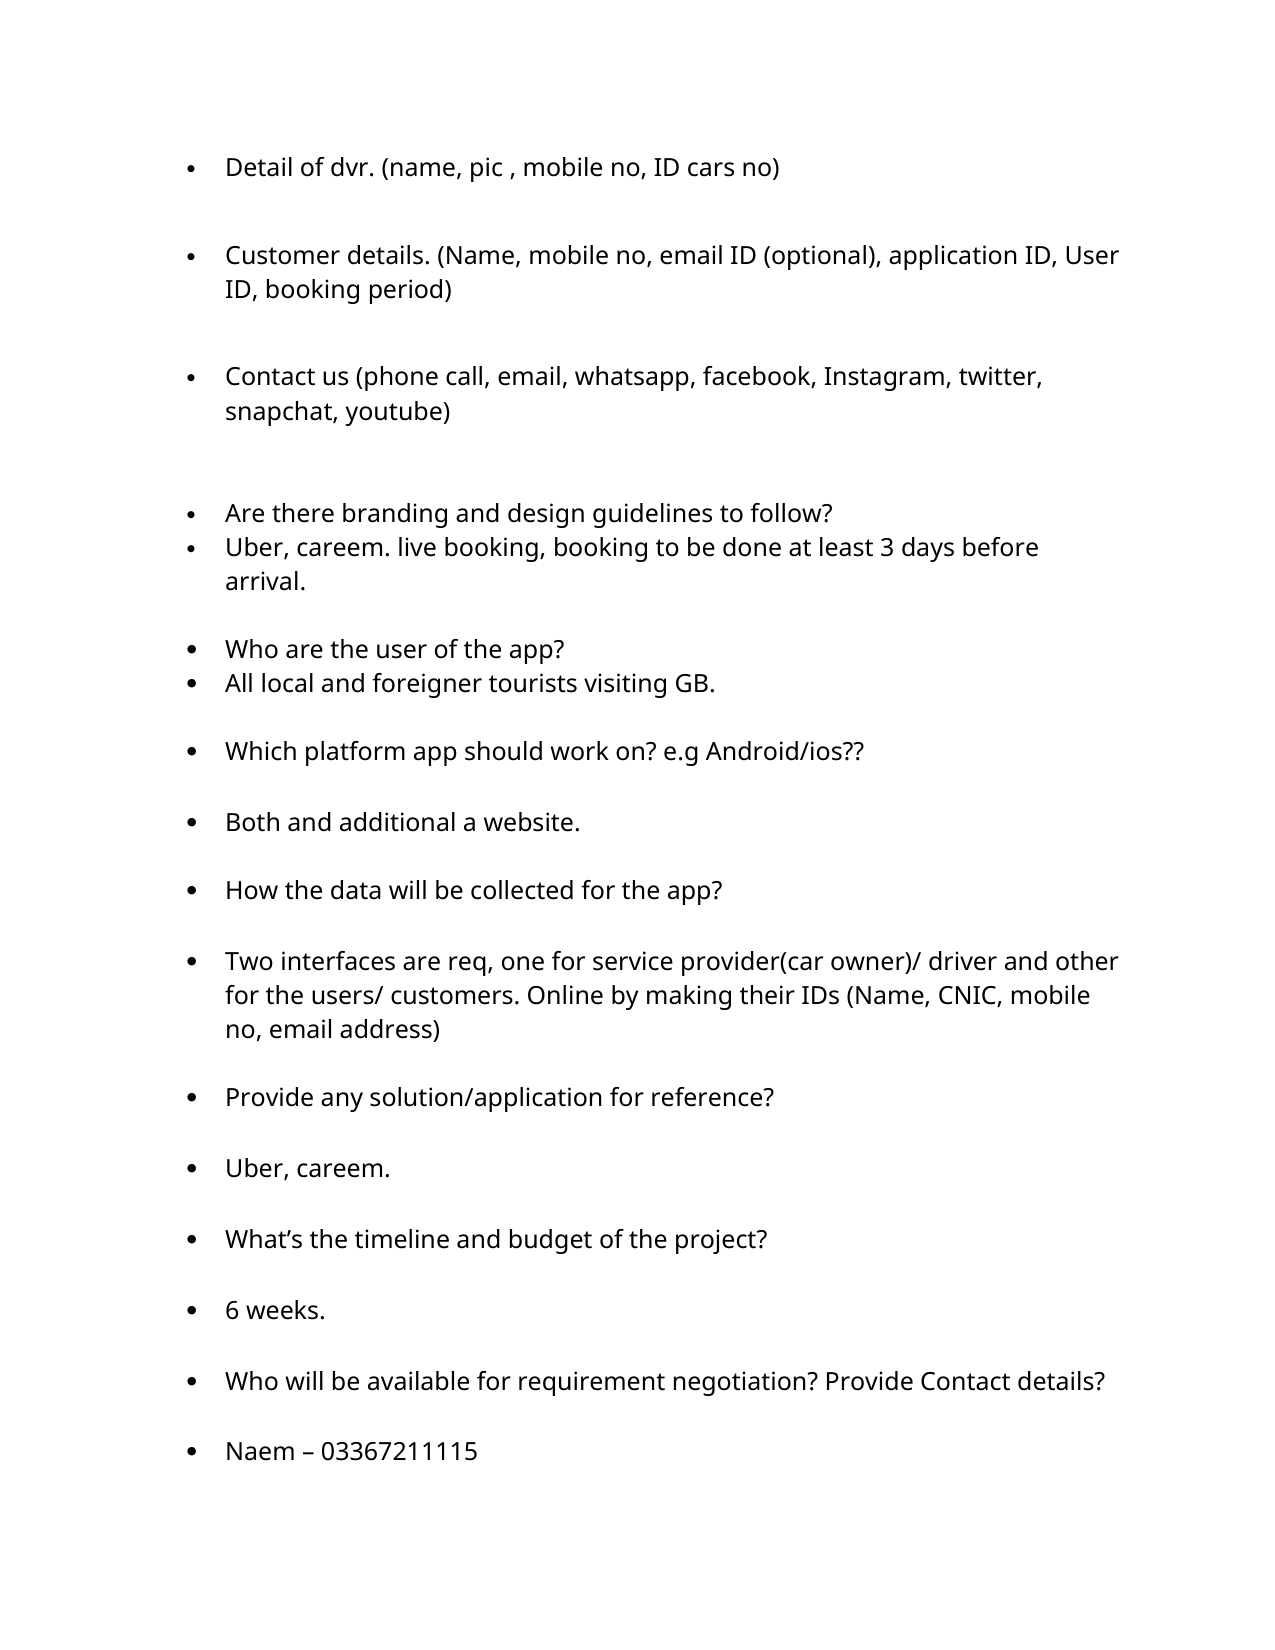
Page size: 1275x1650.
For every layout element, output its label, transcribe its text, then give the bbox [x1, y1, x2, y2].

list Provide any solution/application for reference? [187, 1080, 1125, 1114]
list Who will be available for requirement negotiation? Provide Contact details? [187, 1363, 1125, 1397]
list Customer details. (Name, mobile no, email ID (optional), application ID, User ID, booking period) [187, 237, 1125, 306]
list All local and foreigner tourists visiting GB. [187, 666, 1125, 700]
list 6 weeks. [187, 1292, 1125, 1326]
list How the data will be collected for the app? [187, 873, 1125, 907]
list Uber, careem. [187, 1151, 1125, 1185]
list Detail of dvr. (name, pic , mobile no, ID cars no) [187, 150, 1125, 184]
list Are there branding and design guidelines to follow? [187, 495, 1125, 529]
list Naem – 03367211115 [187, 1434, 1125, 1468]
list Who are the user of the app? [187, 632, 1125, 666]
list What’s the timeline and budget of the project? [187, 1221, 1125, 1256]
list Contact us (phone call, email, whatsapp, facebook, Instagram, twitter, snapchat, youtube) [187, 359, 1125, 427]
list Two interfaces are req, one for service provider(car owner)/ driver and other for the users/ customers. Online by making their IDs (Name, CNIC, mobile no, email address) [187, 943, 1125, 1046]
list Both and additional a website. [187, 804, 1125, 839]
list Which platform app should work on? e.g Android/ios?? [187, 734, 1125, 768]
list Uber, careem. live booking, booking to be done at least 3 days before arrival. [187, 529, 1125, 597]
